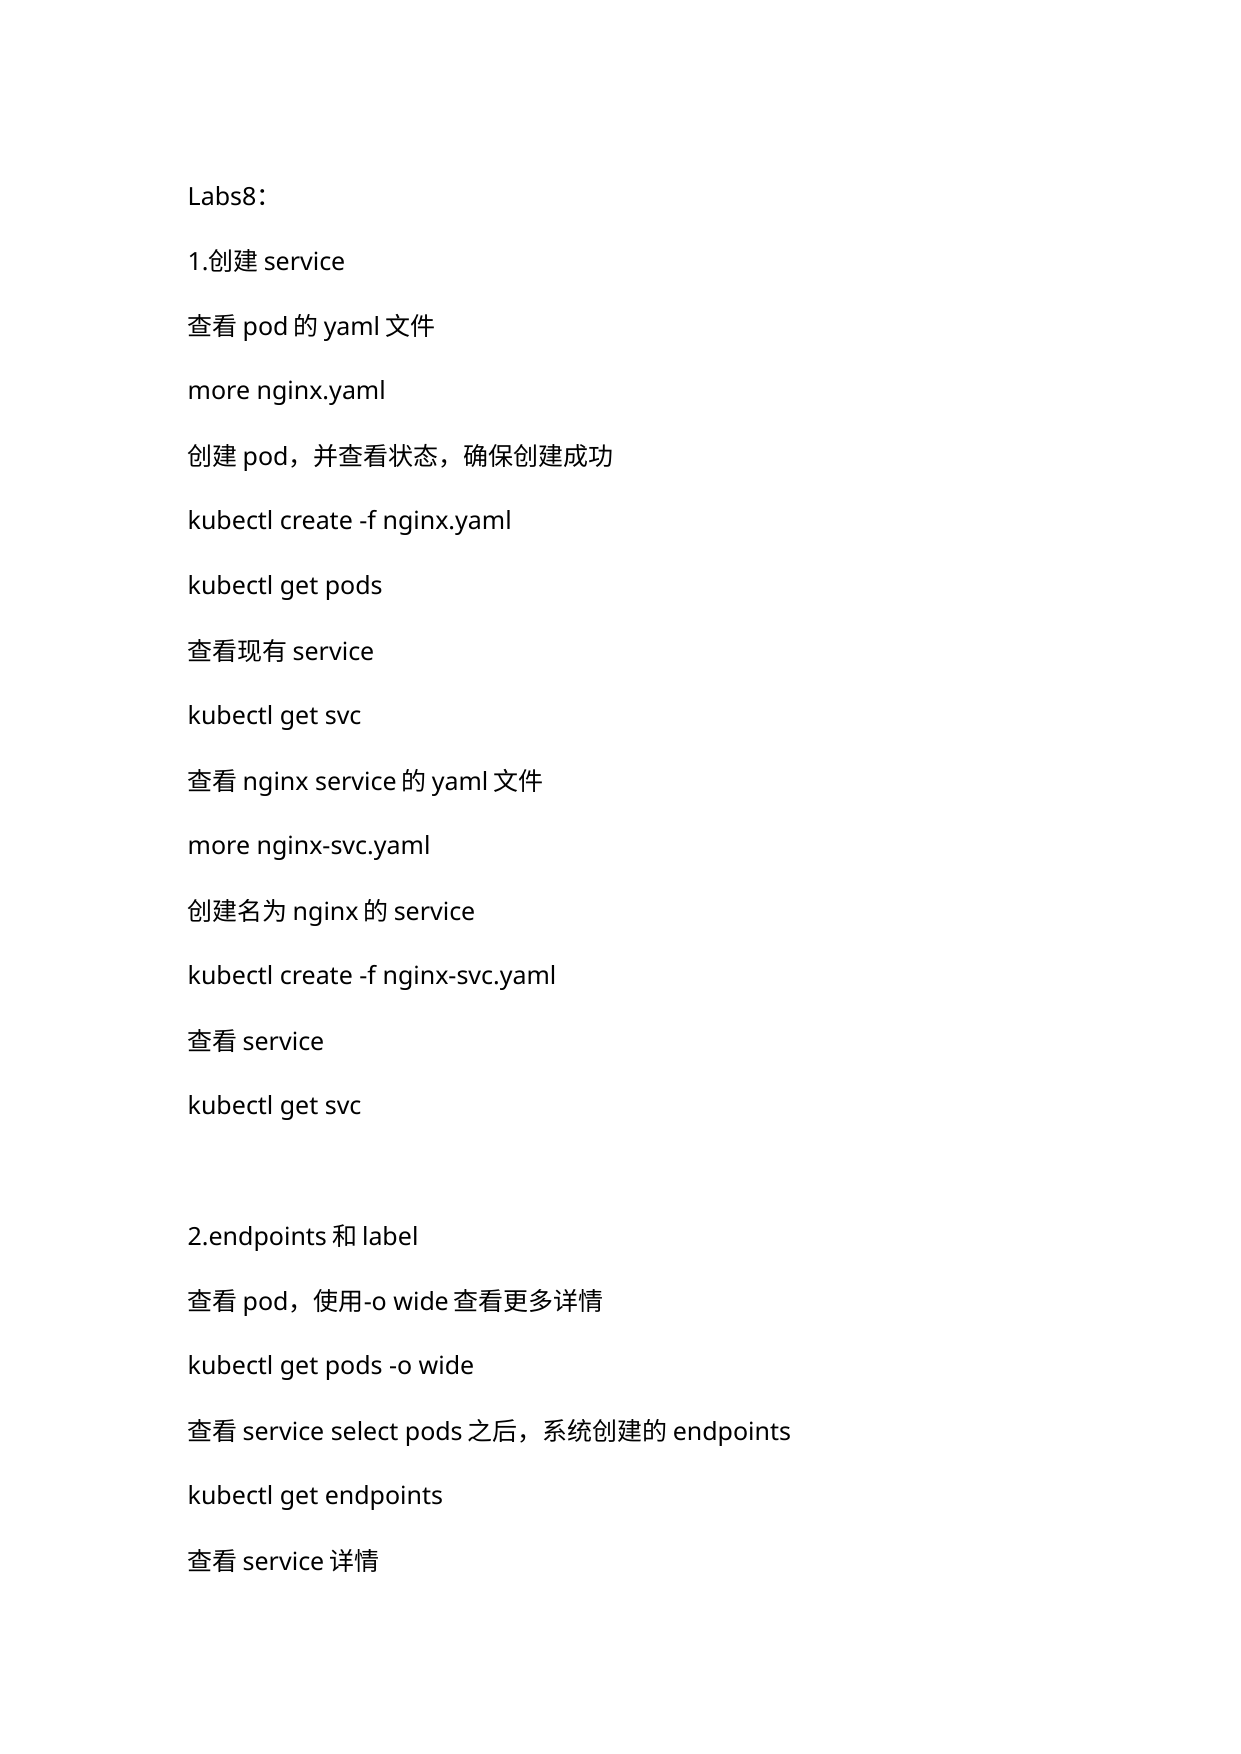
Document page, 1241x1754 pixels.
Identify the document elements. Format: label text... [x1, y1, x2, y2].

text kubectl create -f nginx-svc.yaml [187, 942, 1053, 1007]
text 查看service [187, 1007, 1053, 1072]
text kubectl create -f nginx.yaml [187, 487, 1053, 552]
text more nginx.yaml [187, 357, 1053, 422]
text kubectl get pods -o wide [187, 1332, 1053, 1397]
text 查看nginx service的yaml文件 [187, 747, 1053, 812]
text kubectl get endpoints [187, 1462, 1053, 1527]
text 1.创建service [187, 227, 1053, 292]
text more nginx-svc.yaml [187, 812, 1053, 877]
text Labs8： [187, 162, 1053, 227]
text 查看现有service [187, 617, 1053, 682]
text 查看pod，使用-o wide查看更多详情 [187, 1267, 1053, 1332]
text 2.endpoints和label [187, 1202, 1053, 1267]
text kubectl get svc [187, 1072, 1053, 1137]
text 查看pod的yaml文件 [187, 292, 1053, 357]
text kubectl get pods [187, 552, 1053, 617]
text 创建名为nginx的service [187, 877, 1053, 942]
text 查看service select pods之后，系统创建的endpoints [187, 1397, 1053, 1462]
text 查看service详情 [187, 1527, 1053, 1592]
text kubectl get svc [187, 682, 1053, 747]
text 创建pod，并查看状态，确保创建成功 [187, 422, 1053, 487]
